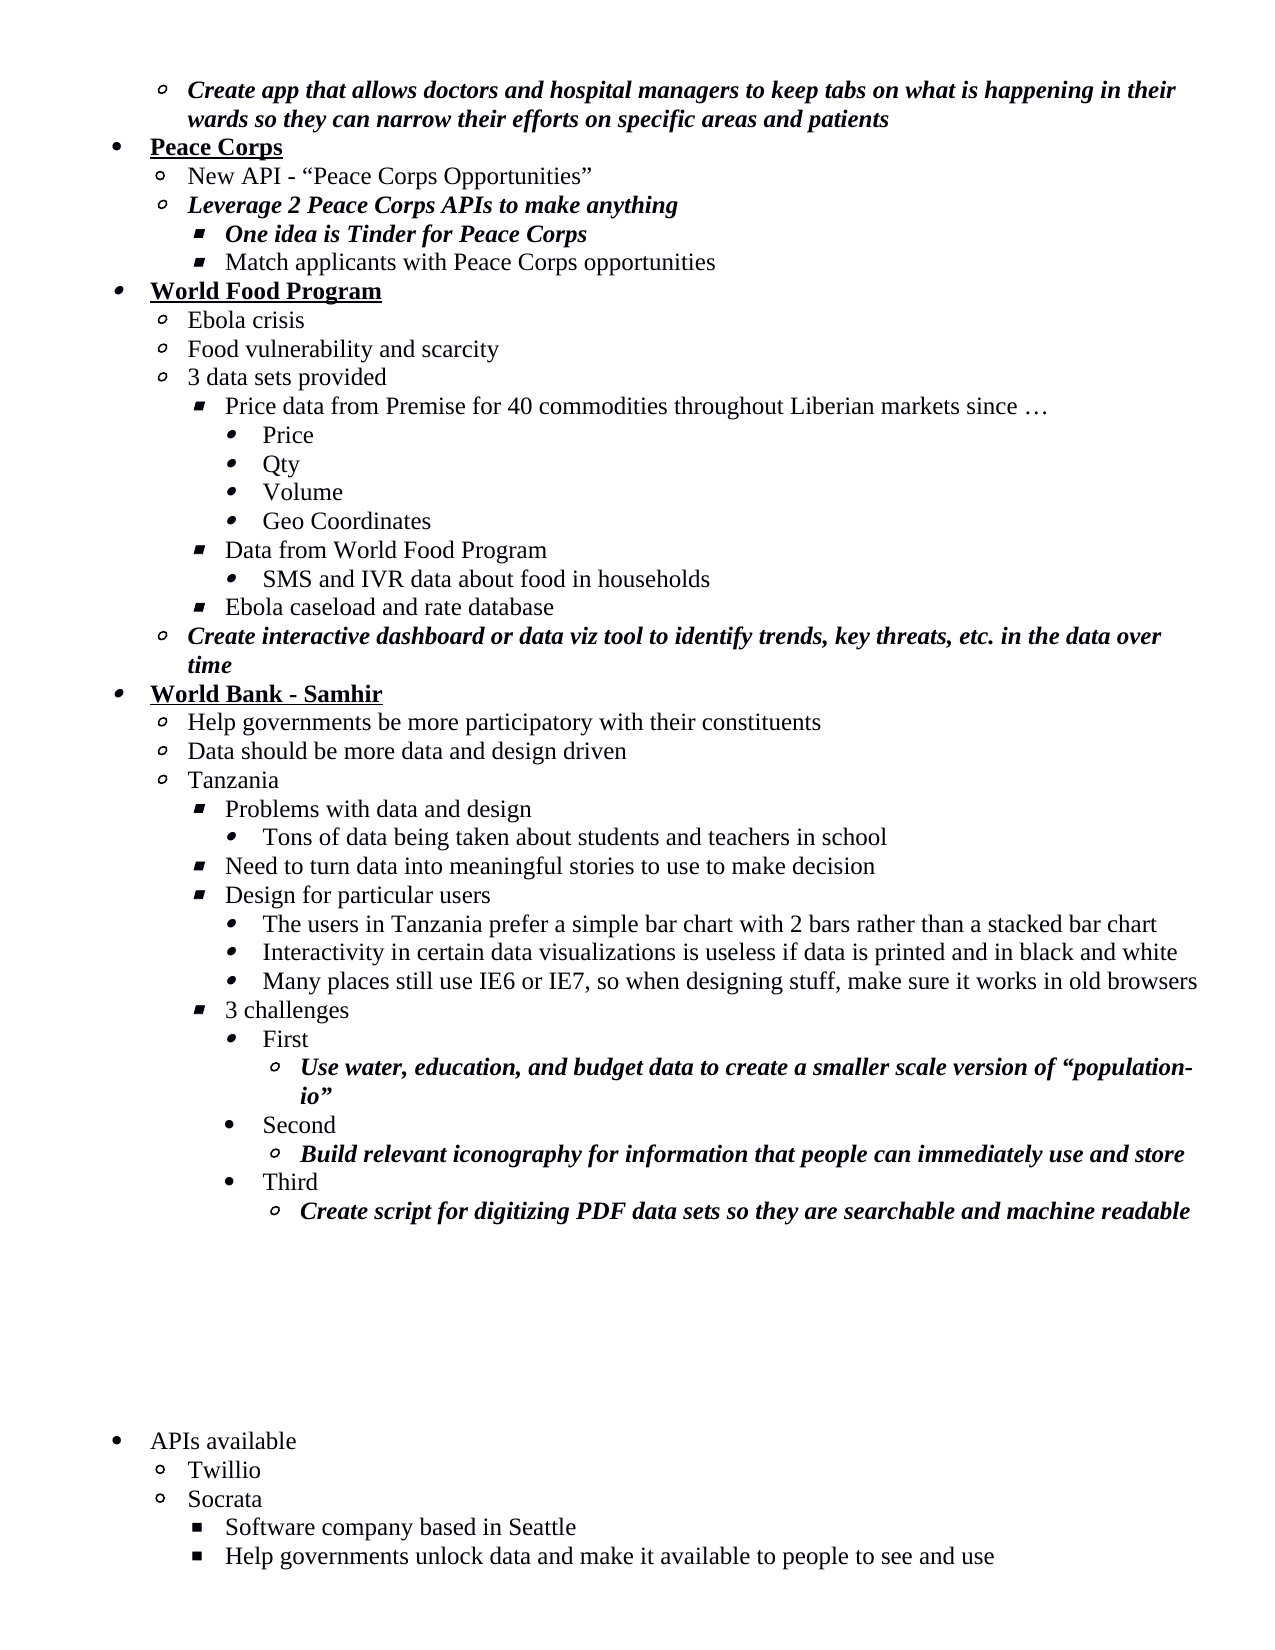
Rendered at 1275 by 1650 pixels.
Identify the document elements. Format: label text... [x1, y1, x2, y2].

list Twillio [150, 1455, 1200, 1484]
list Tanzania [150, 765, 1200, 794]
list 3 data sets provided [150, 362, 1200, 391]
list Design for particular users [187, 880, 1200, 909]
list Second [225, 1110, 1200, 1139]
list World Food Program [112, 276, 1200, 305]
list SMS and IVR data about food in households [225, 564, 1200, 592]
list Create app that allows doctors and hospital managers to keep tabs on what is happening in their wards so they can narrow their efforts on specific areas and patients [150, 75, 1200, 132]
list World Bank - Samhir [112, 679, 1200, 707]
list Leverage 2 Peace Corps APIs to make anything [150, 190, 1200, 219]
list Price data from Premise for 40 commodities throughout Liberian markets since … [187, 391, 1200, 420]
list Help governments unlock data and make it available to people to see and use [187, 1541, 1200, 1570]
list Help governments be more participatory with their constituents [150, 707, 1200, 736]
list Data should be more data and design driven [150, 736, 1200, 765]
list Food vulnerability and scarcity [150, 334, 1200, 362]
list Data from World Food Program [187, 535, 1200, 564]
list Price [225, 420, 1200, 449]
list Socrata [150, 1484, 1200, 1512]
list Need to turn data into meaningful stories to use to make decision [187, 851, 1200, 880]
list APIs available [112, 1426, 1200, 1455]
list 3 challenges [187, 995, 1200, 1024]
list Software company based in Seattle [187, 1512, 1200, 1541]
list Many places still use IE6 or IE7, so when designing stuff, make sure it works in old browsers [225, 966, 1200, 995]
list The users in Tanzania prefer a simple bar chart with 2 bars rather than a stacked bar chart [225, 909, 1200, 937]
list Create interactive dashboard or data viz tool to identify trends, key threats, etc. in the data over time [150, 621, 1200, 679]
list Tons of data being taken about students and teachers in school [225, 822, 1200, 851]
list First [225, 1024, 1200, 1052]
list Volume [225, 477, 1200, 506]
list Use water, education, and budget data to create a smaller scale version of “population-io” [262, 1052, 1200, 1110]
list Ebola caseload and rate database [187, 592, 1200, 621]
list One idea is Tinder for Peace Corps [187, 219, 1200, 247]
list Peace Corps [112, 132, 1200, 161]
list Third [225, 1167, 1200, 1196]
list Match applicants with Peace Corps opportunities [187, 247, 1200, 276]
list Problems with data and design [187, 794, 1200, 822]
list New API - “Peace Corps Opportunities” [150, 161, 1200, 190]
list Qty [225, 449, 1200, 477]
list Create script for digitizing PDF data sets so they are searchable and machine readable [262, 1196, 1200, 1225]
list Ebola crisis [150, 305, 1200, 334]
list Interactivity in certain data visualizations is useless if data is printed and in black and white [225, 937, 1200, 966]
list Build relevant iconography for information that people can immediately use and store [262, 1139, 1200, 1167]
list Geo Coordinates [225, 506, 1200, 535]
